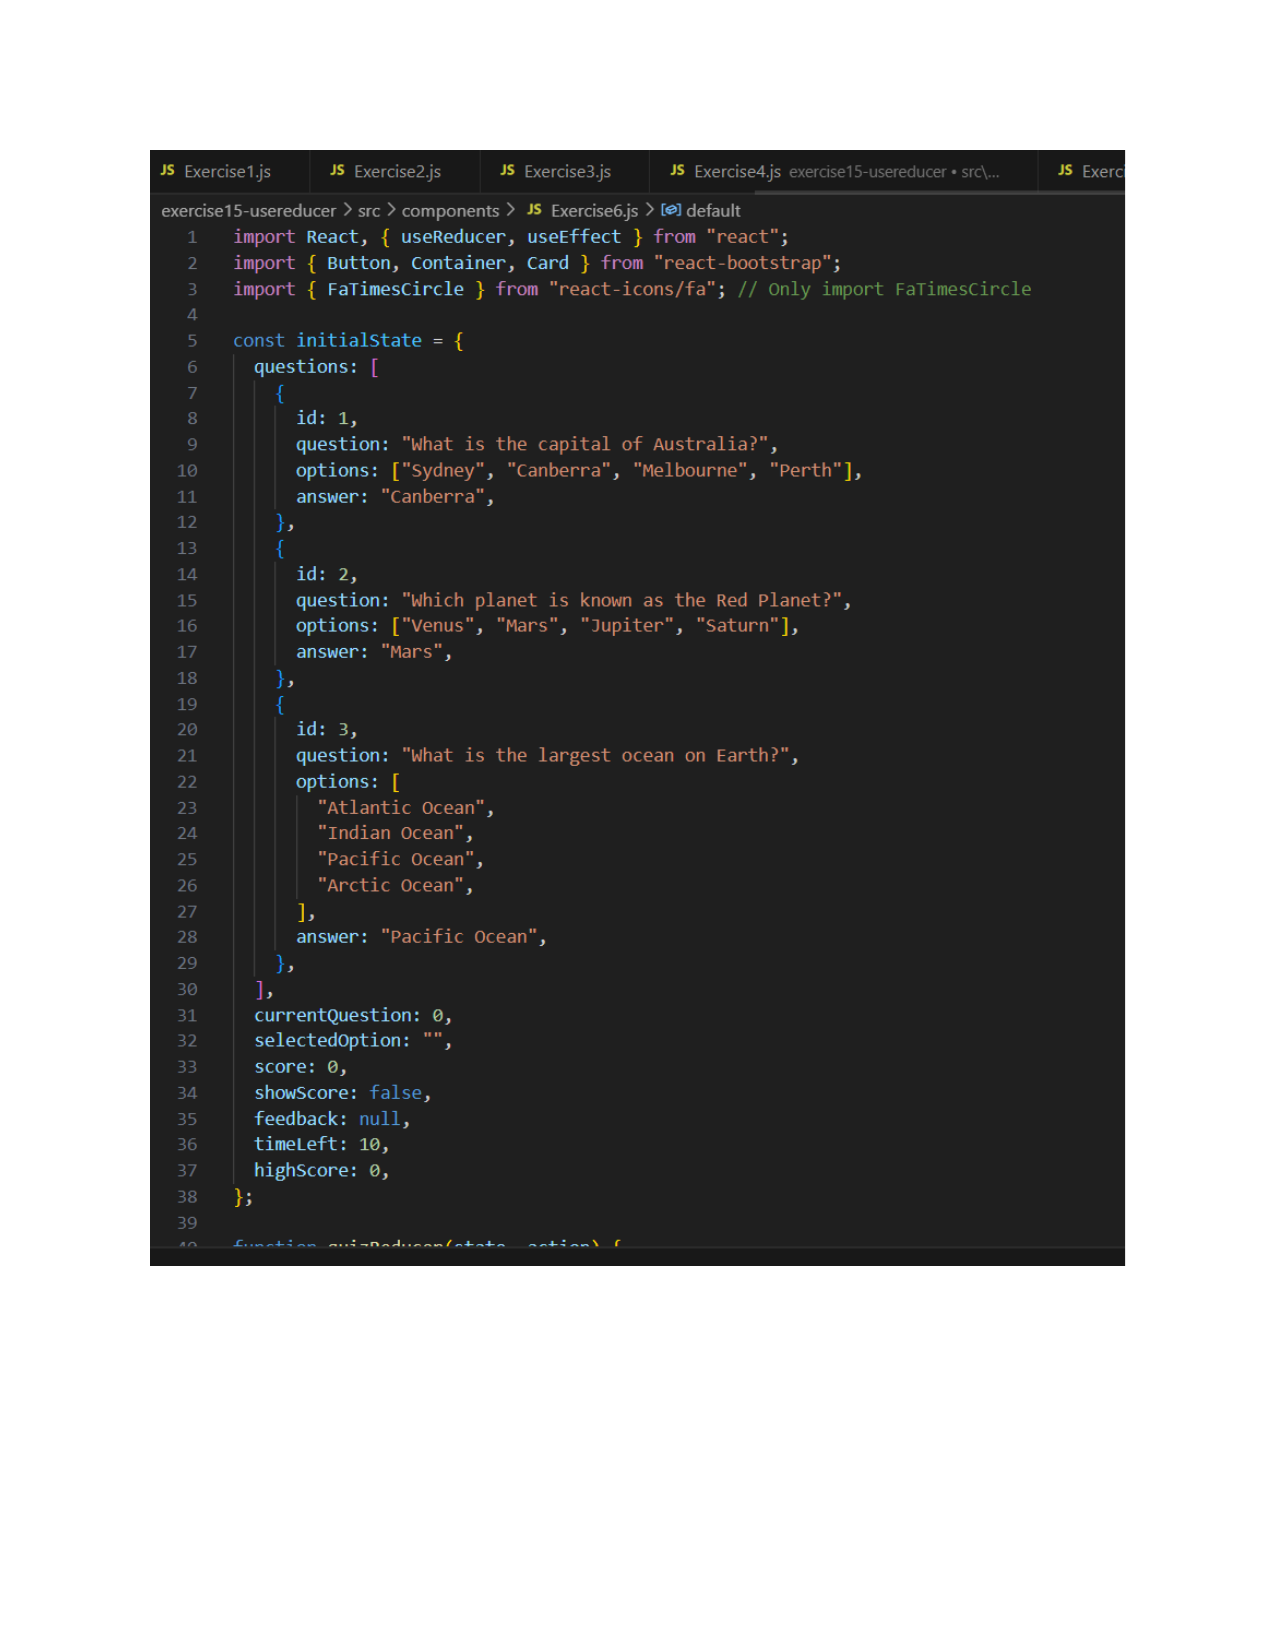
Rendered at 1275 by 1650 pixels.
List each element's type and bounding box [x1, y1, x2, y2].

picture [150, 150, 1125, 1266]
